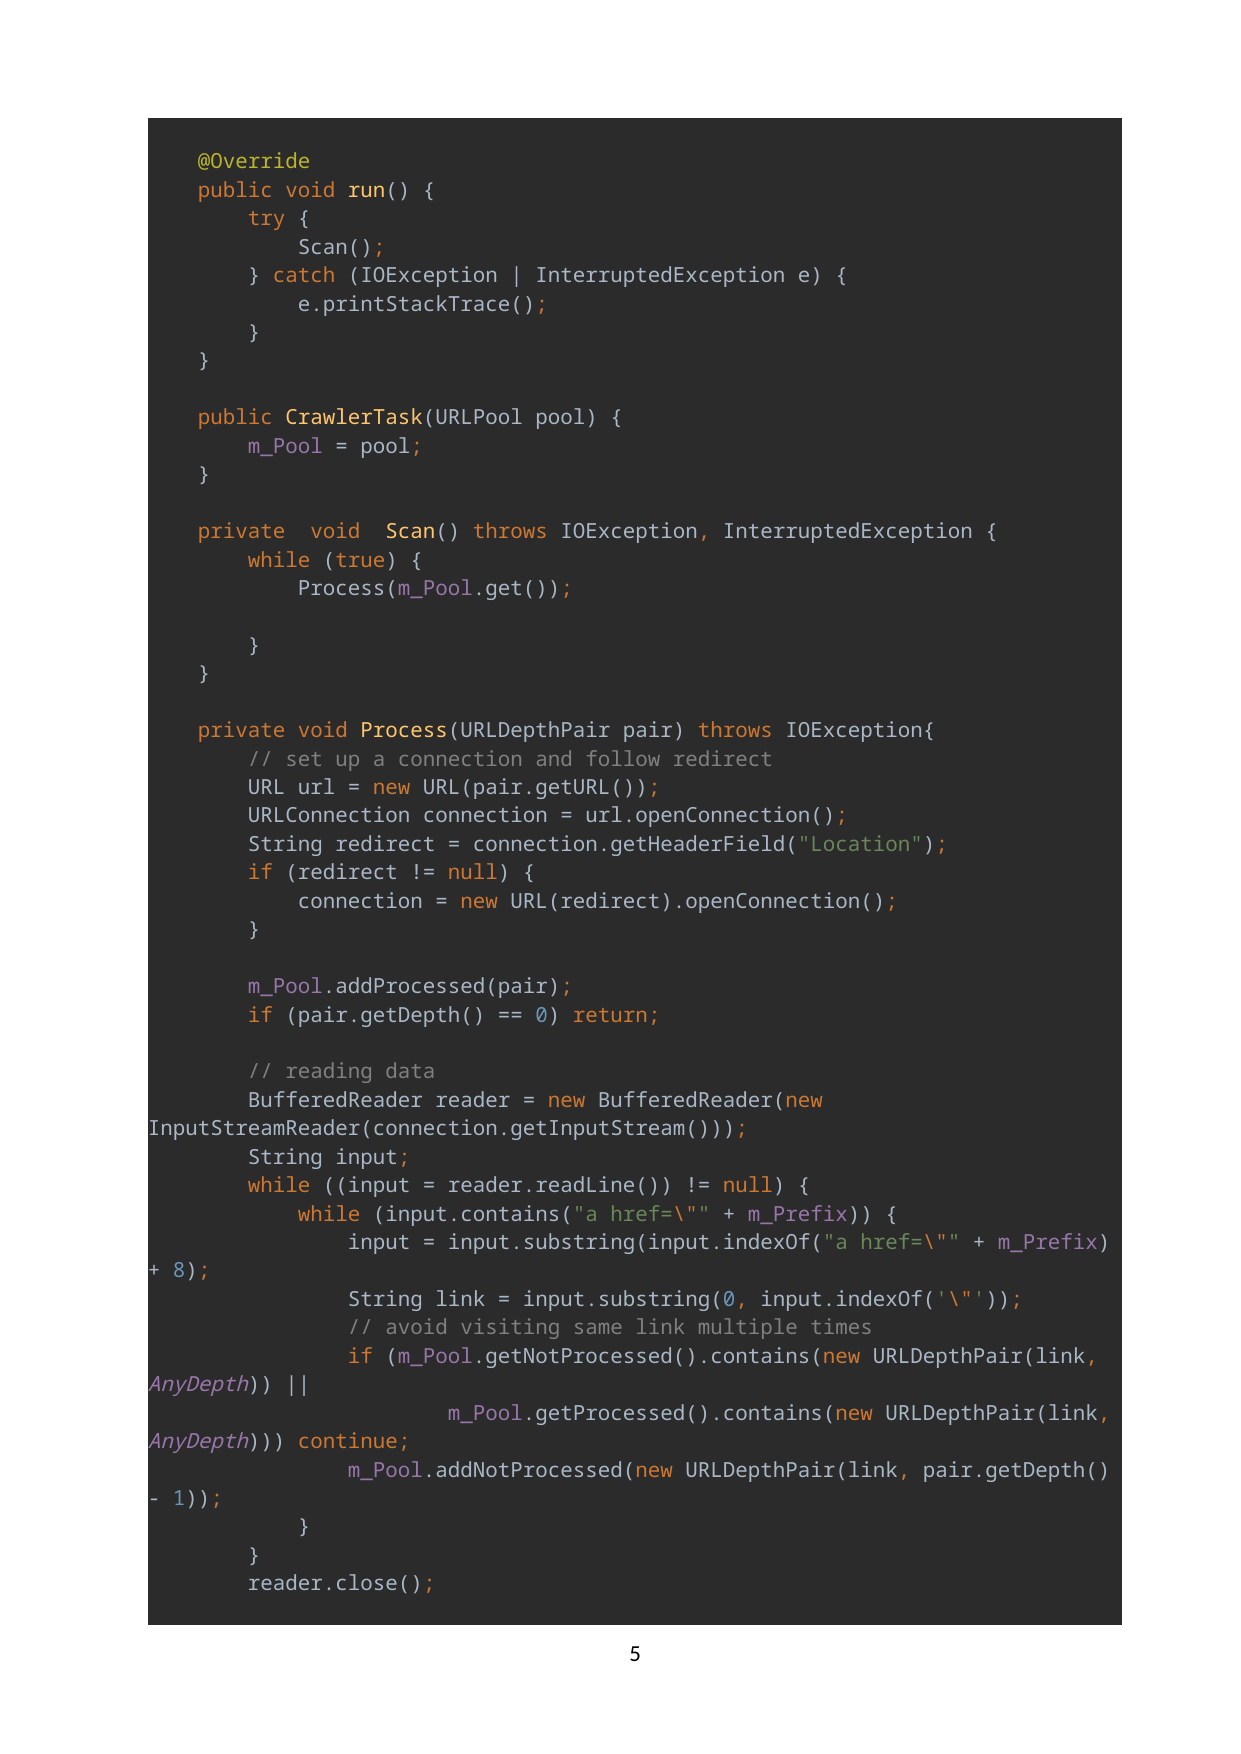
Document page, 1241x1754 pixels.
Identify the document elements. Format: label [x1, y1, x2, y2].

text [148, 118, 1122, 1625]
